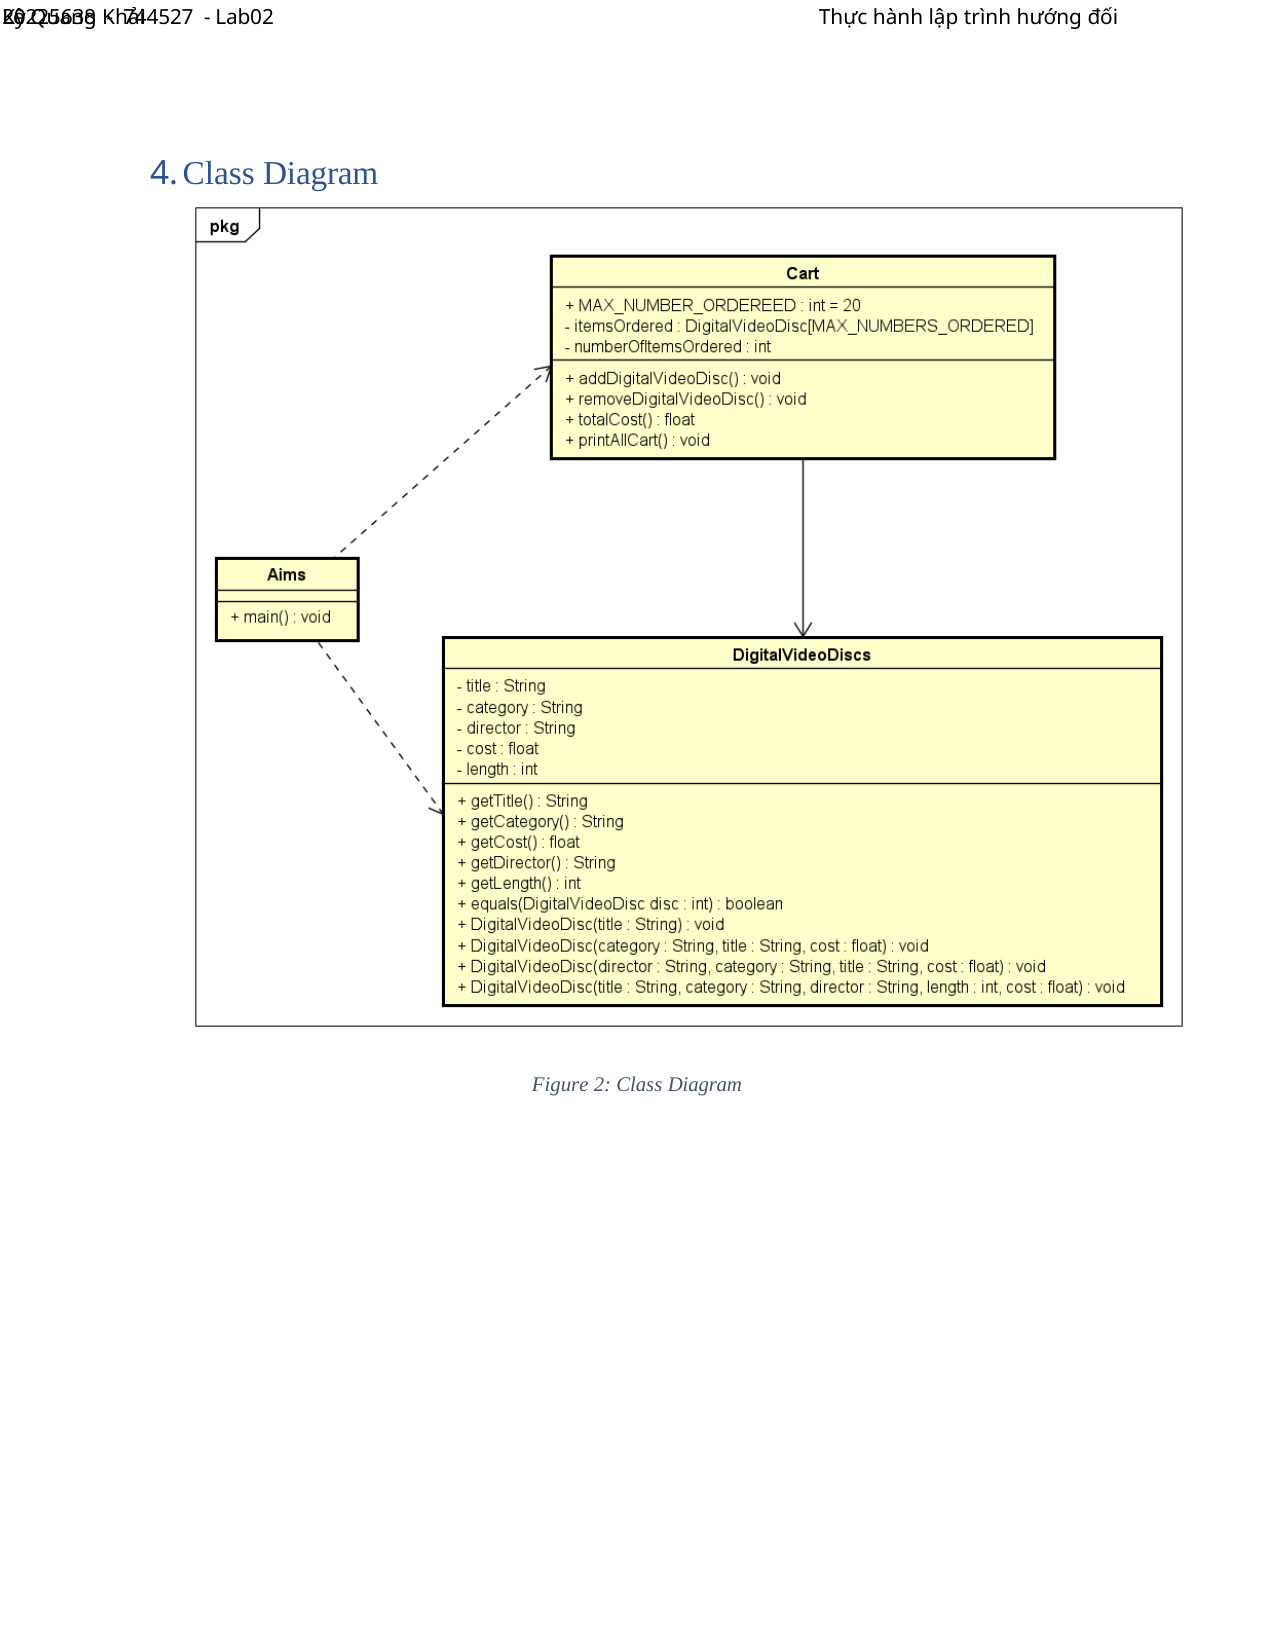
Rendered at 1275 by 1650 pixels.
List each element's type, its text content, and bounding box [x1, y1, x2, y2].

picture [182, 194, 1195, 1039]
text Figure 2: Class Diagram [150, 1072, 1125, 1096]
